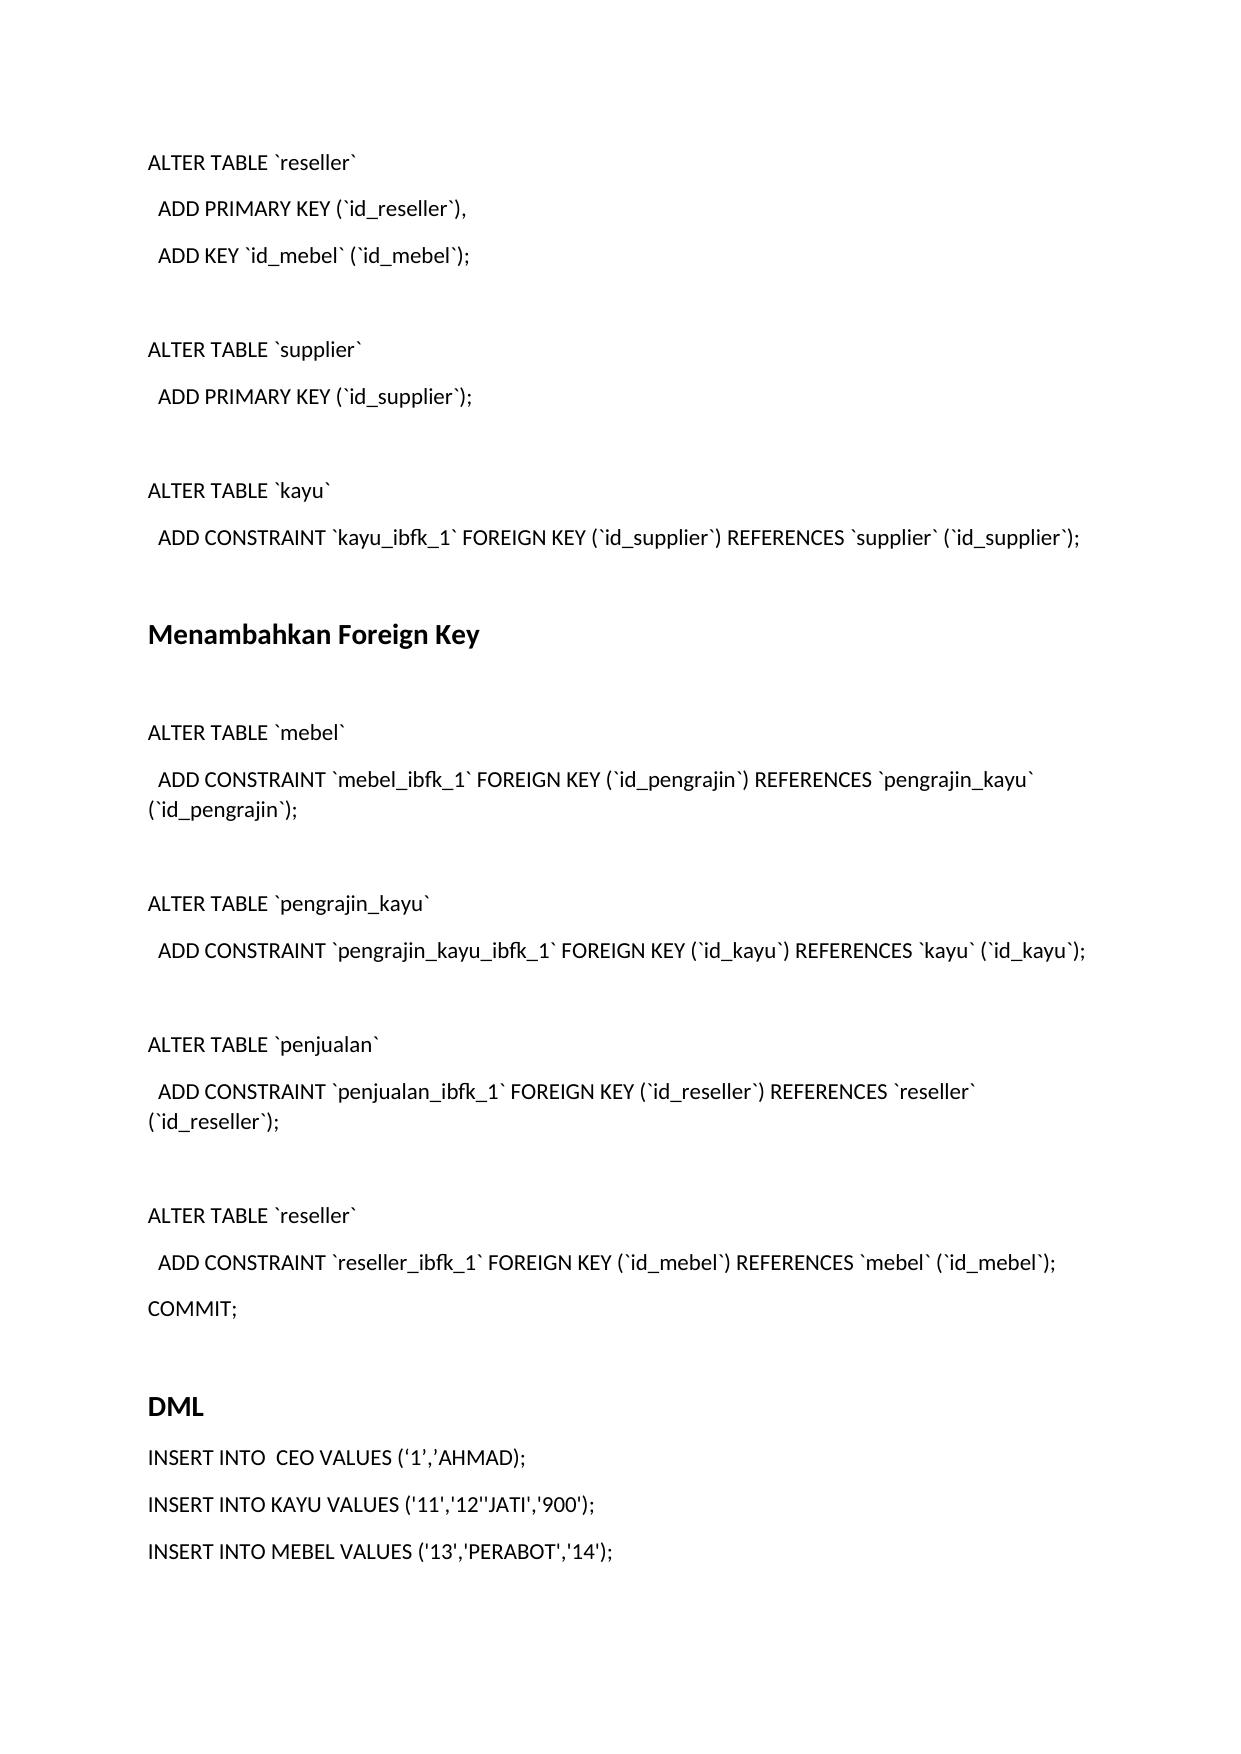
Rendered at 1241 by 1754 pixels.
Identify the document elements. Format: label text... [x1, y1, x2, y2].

text INSERT INTO KAYU VALUES ('11','12''JATI','900'); [148, 1490, 1092, 1518]
text ADD CONSTRAINT `pengrajin_kayu_ibfk_1` FOREIGN KEY (`id_kayu`) REFERENCES `kayu` (`id_kayu`); [148, 936, 1092, 964]
text ALTER TABLE `supplier` [148, 335, 1092, 363]
text ADD PRIMARY KEY (`id_reseller`), [148, 194, 1092, 223]
text Menambahkan Foreign Key [148, 616, 1092, 652]
text INSERT INTO CEO VALUES (‘1’,’AHMAD); [148, 1443, 1092, 1471]
text ALTER TABLE `mebel` [148, 718, 1092, 746]
text DML [148, 1388, 1092, 1424]
text ADD CONSTRAINT `reseller_ibfk_1` FOREIGN KEY (`id_mebel`) REFERENCES `mebel` (`id_mebel`); [148, 1248, 1092, 1276]
text INSERT INTO MEBEL VALUES ('13','PERABOT','14'); [148, 1537, 1092, 1565]
text COMMIT; [148, 1294, 1092, 1322]
text ADD CONSTRAINT `kayu_ibfk_1` FOREIGN KEY (`id_supplier`) REFERENCES `supplier` (`id_supplier`); [148, 523, 1092, 551]
text ALTER TABLE `penjualan` [148, 1030, 1092, 1058]
text ALTER TABLE `reseller` [148, 1201, 1092, 1229]
text ALTER TABLE `kayu` [148, 476, 1092, 504]
text ALTER TABLE `reseller` [148, 148, 1092, 176]
text ALTER TABLE `pengrajin_kayu` [148, 889, 1092, 917]
text ADD PRIMARY KEY (`id_supplier`); [148, 382, 1092, 410]
text ADD KEY `id_mebel` (`id_mebel`); [148, 241, 1092, 269]
text ADD CONSTRAINT `mebel_ibfk_1` FOREIGN KEY (`id_pengrajin`) REFERENCES `pengrajin_kayu` (`id_pengrajin`); [148, 765, 1092, 823]
text ADD CONSTRAINT `penjualan_ibfk_1` FOREIGN KEY (`id_reseller`) REFERENCES `reseller` (`id_reseller`); [148, 1077, 1092, 1135]
